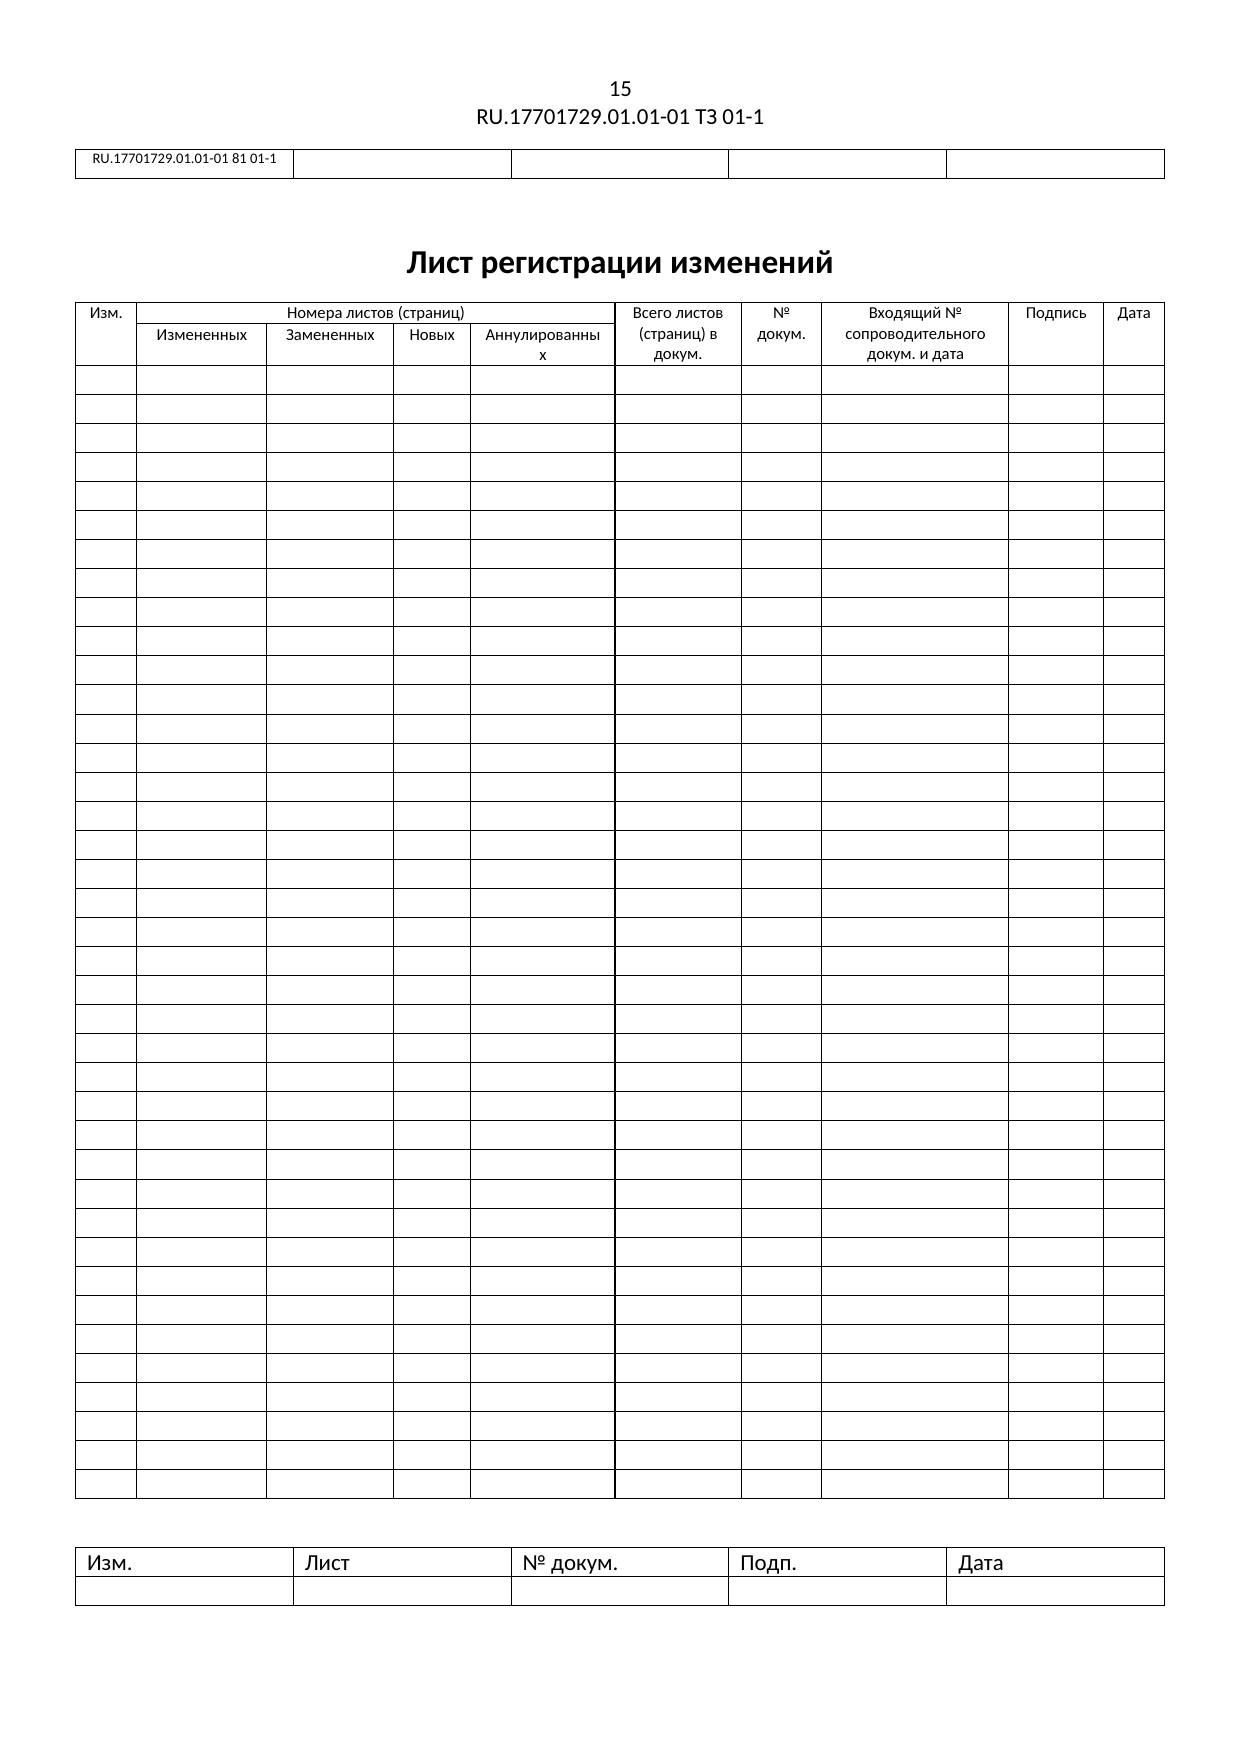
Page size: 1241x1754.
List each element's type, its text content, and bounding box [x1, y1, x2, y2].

table_cell [616, 1267, 741, 1295]
table_cell [76, 773, 136, 801]
table_cell [267, 1383, 393, 1411]
table_cell [471, 976, 614, 1004]
table_cell [1104, 1209, 1164, 1237]
table_cell [76, 366, 136, 394]
table_cell [1104, 366, 1164, 394]
table_cell [742, 685, 821, 713]
table_cell [729, 150, 946, 178]
table_cell [76, 889, 136, 917]
table_cell [1009, 1325, 1103, 1353]
table_cell [76, 715, 136, 742]
table_cell [394, 685, 470, 713]
table_cell [394, 947, 470, 975]
table_cell Аннулированных [471, 324, 614, 365]
table_cell [822, 1092, 1008, 1120]
table_cell [1009, 831, 1103, 859]
table_cell [137, 1238, 266, 1266]
table_cell [76, 598, 136, 626]
table_cell [1104, 1180, 1164, 1207]
table_cell [1009, 802, 1103, 830]
table_cell [76, 1063, 136, 1091]
table_cell [822, 918, 1008, 946]
table_cell [267, 482, 393, 510]
table_cell [742, 366, 821, 394]
table_header Входящий № сопроводительного докум. и дата [822, 303, 1008, 365]
table_cell [76, 976, 136, 1004]
table_cell [742, 1296, 821, 1324]
table_cell [137, 1005, 266, 1033]
table_cell [76, 1412, 136, 1440]
table_cell [267, 802, 393, 830]
table_cell [267, 976, 393, 1004]
table_cell [1104, 482, 1164, 510]
table_cell [616, 1121, 741, 1149]
table_cell [137, 482, 266, 510]
table_cell [76, 947, 136, 975]
table_cell [394, 802, 470, 830]
table_cell [137, 395, 266, 423]
table_cell [1009, 744, 1103, 772]
table_cell [137, 453, 266, 481]
table_cell [394, 395, 470, 423]
table_cell [394, 656, 470, 684]
table_cell [742, 1441, 821, 1469]
table_cell [267, 918, 393, 946]
table_cell [471, 540, 614, 568]
table_cell [267, 1180, 393, 1207]
table_cell [1104, 424, 1164, 452]
table_header Лист [294, 1548, 511, 1576]
table_cell [471, 627, 614, 655]
table_cell [137, 598, 266, 626]
table_cell [616, 715, 741, 742]
table_cell [947, 1577, 1164, 1605]
table_cell [267, 598, 393, 626]
table_cell [267, 395, 393, 423]
table_cell [822, 1470, 1008, 1498]
table_cell [267, 540, 393, 568]
table_cell [616, 453, 741, 481]
table_cell [822, 1412, 1008, 1440]
table_cell [1009, 1180, 1103, 1207]
table_cell [76, 424, 136, 452]
table_cell [1104, 1063, 1164, 1091]
table_cell [616, 1470, 741, 1498]
table_cell [616, 976, 741, 1004]
table_cell [267, 1354, 393, 1382]
table_cell [742, 1267, 821, 1295]
table_cell [471, 569, 614, 597]
table_cell [616, 1150, 741, 1178]
table_cell [1009, 1441, 1103, 1469]
table_cell [1104, 1005, 1164, 1033]
table_cell [822, 598, 1008, 626]
table_cell [742, 918, 821, 946]
table_cell [394, 1441, 470, 1469]
table_cell [1009, 656, 1103, 684]
table_cell [822, 1209, 1008, 1237]
table_cell [1009, 598, 1103, 626]
table_cell [822, 685, 1008, 713]
table_cell [267, 889, 393, 917]
table_header Изм. [76, 1548, 293, 1576]
table_cell [822, 831, 1008, 859]
table_cell [471, 656, 614, 684]
table_cell [822, 715, 1008, 742]
table_cell [76, 1354, 136, 1382]
table_cell [267, 1209, 393, 1237]
table_cell [394, 976, 470, 1004]
table_cell [1104, 598, 1164, 626]
table_cell [76, 1005, 136, 1033]
table_cell [1104, 1150, 1164, 1178]
table_cell [267, 1412, 393, 1440]
table_cell [137, 860, 266, 888]
table_cell [1009, 1034, 1103, 1062]
table_cell Замененных [267, 324, 393, 365]
table_cell [1104, 1121, 1164, 1149]
table_cell [512, 1577, 728, 1605]
table_cell [76, 395, 136, 423]
table_cell [822, 1441, 1008, 1469]
table_cell [1009, 1209, 1103, 1237]
table_cell [1009, 1383, 1103, 1411]
table_cell [76, 511, 136, 539]
table_cell [1009, 1412, 1103, 1440]
table_cell [616, 860, 741, 888]
table_cell [742, 424, 821, 452]
table_cell [616, 947, 741, 975]
table_cell [76, 1092, 136, 1120]
table_cell [742, 976, 821, 1004]
table_cell [822, 744, 1008, 772]
table_cell [1104, 860, 1164, 888]
table_cell [471, 1267, 614, 1295]
table_cell [1009, 1121, 1103, 1149]
table_cell [394, 860, 470, 888]
table_cell [394, 366, 470, 394]
table_cell [76, 1296, 136, 1324]
table_cell [137, 366, 266, 394]
table_cell [471, 1470, 614, 1498]
table_cell [471, 1180, 614, 1207]
table_cell [137, 511, 266, 539]
table_cell [822, 1005, 1008, 1033]
table_cell [1104, 1238, 1164, 1266]
table_cell [742, 1354, 821, 1382]
table_cell [76, 860, 136, 888]
table_cell [822, 511, 1008, 539]
table_cell [742, 715, 821, 742]
table_cell [267, 366, 393, 394]
table_cell [471, 947, 614, 975]
table_cell [742, 1180, 821, 1207]
table_cell [394, 1209, 470, 1237]
table_cell [1104, 1034, 1164, 1062]
table_cell [76, 627, 136, 655]
table_cell [394, 1034, 470, 1062]
table_cell [742, 1121, 821, 1149]
table_cell [137, 1034, 266, 1062]
table_cell [1104, 744, 1164, 772]
table_cell [1009, 918, 1103, 946]
table_cell [394, 627, 470, 655]
table_cell [822, 1354, 1008, 1382]
table_cell [742, 947, 821, 975]
table_cell [1104, 1296, 1164, 1324]
table_cell [822, 482, 1008, 510]
table_cell [742, 1238, 821, 1266]
table_cell [137, 1325, 266, 1353]
table_cell [616, 918, 741, 946]
table_cell [616, 744, 741, 772]
table_cell [137, 685, 266, 713]
table_cell [742, 744, 821, 772]
table_cell [471, 1121, 614, 1149]
table_cell [394, 1383, 470, 1411]
table_cell [616, 831, 741, 859]
table_cell [822, 569, 1008, 597]
table_cell [742, 395, 821, 423]
table_cell [137, 947, 266, 975]
table_cell [394, 715, 470, 742]
table_cell [822, 773, 1008, 801]
table_cell [137, 1092, 266, 1120]
table_cell [394, 511, 470, 539]
table_cell [1104, 976, 1164, 1004]
table_cell [267, 656, 393, 684]
table_cell [1104, 1412, 1164, 1440]
table_cell [1104, 715, 1164, 742]
table_cell [267, 1092, 393, 1120]
table_header Подп. [729, 1548, 946, 1576]
table_cell [1104, 1470, 1164, 1498]
table_cell [1009, 860, 1103, 888]
table_cell [471, 366, 614, 394]
table_cell [1009, 569, 1103, 597]
table_cell [616, 773, 741, 801]
table_cell [267, 1325, 393, 1353]
table_cell [394, 773, 470, 801]
table_cell [1104, 627, 1164, 655]
table_cell [137, 1267, 266, 1295]
text Лист регистрации изменений [75, 241, 1165, 282]
table_cell [471, 1034, 614, 1062]
table_cell [1009, 1150, 1103, 1178]
table_cell Измененных [137, 324, 266, 365]
table_cell [471, 685, 614, 713]
table_cell [616, 1238, 741, 1266]
table_cell [267, 1005, 393, 1033]
table_header Изм. [76, 303, 136, 365]
table_cell [76, 1209, 136, 1237]
table_cell [616, 1209, 741, 1237]
table_cell [616, 1354, 741, 1382]
table_cell [1009, 773, 1103, 801]
table_cell [394, 1005, 470, 1033]
table_cell [742, 482, 821, 510]
table_cell [394, 1150, 470, 1178]
table_cell [394, 744, 470, 772]
table_cell [137, 1296, 266, 1324]
table_cell [394, 1354, 470, 1382]
table_cell [1009, 511, 1103, 539]
table_cell [822, 395, 1008, 423]
table_cell [137, 802, 266, 830]
table_cell [822, 889, 1008, 917]
table_cell RU.17701729.01.01-01 81 01-1 [76, 150, 293, 178]
table_cell [616, 366, 741, 394]
table_cell [616, 1034, 741, 1062]
table_cell [471, 1325, 614, 1353]
table_cell Новых [394, 324, 470, 365]
table_cell [822, 1238, 1008, 1266]
table_cell [1104, 1354, 1164, 1382]
table_cell [471, 453, 614, 481]
table_cell [822, 424, 1008, 452]
table_cell [616, 1296, 741, 1324]
table_cell [471, 1005, 614, 1033]
table_cell [1104, 1092, 1164, 1120]
table_cell [1104, 685, 1164, 713]
table_cell [1104, 540, 1164, 568]
table_cell [76, 453, 136, 481]
table_cell [394, 1267, 470, 1295]
table_cell [76, 569, 136, 597]
table_header Всего листов (страниц) в докум. [616, 303, 741, 365]
table_cell [137, 1470, 266, 1498]
table_cell [76, 802, 136, 830]
table_cell [471, 1092, 614, 1120]
table_cell [267, 1267, 393, 1295]
table_cell [76, 1238, 136, 1266]
table_cell [471, 715, 614, 742]
table_cell [822, 656, 1008, 684]
table_cell [137, 918, 266, 946]
table_cell [1104, 1267, 1164, 1295]
table_cell [742, 1383, 821, 1411]
table_cell [137, 569, 266, 597]
table_cell [137, 715, 266, 742]
table_cell [137, 1063, 266, 1091]
table_cell [471, 1238, 614, 1266]
table_cell [742, 889, 821, 917]
table_cell [137, 976, 266, 1004]
table_cell [394, 889, 470, 917]
table_cell [394, 1470, 470, 1498]
table_cell [822, 802, 1008, 830]
table_cell [394, 598, 470, 626]
table_cell [616, 656, 741, 684]
table_cell [822, 1034, 1008, 1062]
table_cell [1009, 1238, 1103, 1266]
table_cell [1104, 802, 1164, 830]
table_cell [822, 366, 1008, 394]
table_cell [1009, 715, 1103, 742]
table_cell [471, 511, 614, 539]
table_cell [471, 1354, 614, 1382]
table_cell [76, 1441, 136, 1469]
table_cell [1009, 453, 1103, 481]
table_cell [616, 1383, 741, 1411]
table_cell [471, 482, 614, 510]
table_cell [267, 1296, 393, 1324]
table_cell [137, 627, 266, 655]
table_header № докум. [742, 303, 821, 365]
table_cell [394, 482, 470, 510]
table_cell [394, 453, 470, 481]
table_cell [394, 540, 470, 568]
table_cell [1104, 1383, 1164, 1411]
table_cell [394, 1325, 470, 1353]
table_cell [137, 744, 266, 772]
table_cell [394, 1092, 470, 1120]
table_cell [137, 1412, 266, 1440]
table_cell [394, 424, 470, 452]
table_cell [742, 1092, 821, 1120]
table_cell [1009, 1354, 1103, 1382]
table_cell [616, 1180, 741, 1207]
table_cell [471, 918, 614, 946]
table_cell [394, 1296, 470, 1324]
table_cell [1009, 627, 1103, 655]
table_cell [616, 627, 741, 655]
table_cell [1104, 511, 1164, 539]
table_cell [822, 1180, 1008, 1207]
table_cell [471, 598, 614, 626]
table_cell [137, 424, 266, 452]
table_cell [616, 1092, 741, 1120]
table_cell [616, 569, 741, 597]
table_cell [512, 150, 728, 178]
table_cell [822, 947, 1008, 975]
table_cell [76, 1325, 136, 1353]
table_cell [742, 598, 821, 626]
table_cell [471, 1383, 614, 1411]
table_cell [742, 627, 821, 655]
table_cell [267, 831, 393, 859]
table_cell [822, 976, 1008, 1004]
table_cell [76, 1383, 136, 1411]
table_cell [267, 685, 393, 713]
table_cell [267, 1034, 393, 1062]
table_cell [616, 1005, 741, 1033]
table_cell [137, 540, 266, 568]
table_cell [742, 511, 821, 539]
table_cell [471, 1412, 614, 1440]
table_cell [616, 1441, 741, 1469]
table_cell [1009, 482, 1103, 510]
table_cell [616, 482, 741, 510]
table_cell [76, 1470, 136, 1498]
table_cell [616, 1325, 741, 1353]
table_cell [1104, 569, 1164, 597]
table_cell [616, 1412, 741, 1440]
table_cell [1009, 976, 1103, 1004]
table_cell [822, 1383, 1008, 1411]
table_cell [1104, 889, 1164, 917]
table_cell [76, 1577, 293, 1605]
table_cell [822, 860, 1008, 888]
table_cell [267, 1441, 393, 1469]
table_cell [616, 889, 741, 917]
table_cell [471, 1441, 614, 1469]
table_cell [137, 773, 266, 801]
table_cell [1009, 1005, 1103, 1033]
table_cell [1009, 1063, 1103, 1091]
table_cell [76, 482, 136, 510]
table_cell [616, 598, 741, 626]
table_cell [471, 1296, 614, 1324]
table_cell [1104, 656, 1164, 684]
table_cell [394, 569, 470, 597]
table_cell [137, 1383, 266, 1411]
table_cell [471, 860, 614, 888]
table_cell [1009, 1092, 1103, 1120]
table_cell [471, 773, 614, 801]
table_cell [137, 1354, 266, 1382]
table_cell [76, 1180, 136, 1207]
table_cell [76, 656, 136, 684]
table_cell [822, 1121, 1008, 1149]
table_header Номера листов (страниц) [137, 303, 614, 323]
table_cell [1009, 947, 1103, 975]
table_cell [616, 540, 741, 568]
table_cell [394, 1121, 470, 1149]
table_cell [1104, 1441, 1164, 1469]
table_cell [1009, 1470, 1103, 1498]
table_cell [471, 424, 614, 452]
table_cell [616, 395, 741, 423]
table_cell [267, 1470, 393, 1498]
table_cell [822, 1150, 1008, 1178]
table_cell [742, 1150, 821, 1178]
table_cell [137, 1180, 266, 1207]
table_cell [267, 627, 393, 655]
table_cell [822, 1063, 1008, 1091]
table_cell [1104, 453, 1164, 481]
table_cell [1104, 395, 1164, 423]
table_header № докум. [512, 1548, 728, 1576]
table_cell [1104, 773, 1164, 801]
table_cell [742, 540, 821, 568]
table_cell [267, 773, 393, 801]
table_cell [394, 918, 470, 946]
table_cell [822, 453, 1008, 481]
table_header Дата [947, 1548, 1164, 1576]
table_cell [267, 860, 393, 888]
table_cell [742, 569, 821, 597]
table_cell [394, 1238, 470, 1266]
table_cell [137, 1150, 266, 1178]
table_cell [294, 1577, 511, 1605]
table_cell [742, 831, 821, 859]
table_cell [742, 1034, 821, 1062]
table_cell [1104, 1325, 1164, 1353]
table_cell [1009, 424, 1103, 452]
table_cell [76, 540, 136, 568]
table_cell [76, 1034, 136, 1062]
table_cell [1009, 366, 1103, 394]
table_cell [394, 1412, 470, 1440]
table_cell [137, 1441, 266, 1469]
table_cell [471, 1209, 614, 1237]
table_cell [471, 1150, 614, 1178]
table_cell [742, 1209, 821, 1237]
table_cell [1009, 685, 1103, 713]
table_cell [471, 802, 614, 830]
table_cell [742, 1470, 821, 1498]
table_cell [394, 1180, 470, 1207]
table_cell [394, 1063, 470, 1091]
table_cell [471, 889, 614, 917]
table_cell [742, 656, 821, 684]
table_cell [267, 424, 393, 452]
table_cell [137, 656, 266, 684]
table_cell [822, 1267, 1008, 1295]
table_cell [76, 1267, 136, 1295]
table_cell [76, 685, 136, 713]
table_cell [822, 540, 1008, 568]
table_cell [822, 627, 1008, 655]
table_cell [1009, 889, 1103, 917]
table_cell [76, 918, 136, 946]
table_header Дата [1104, 303, 1164, 365]
table_cell [76, 1150, 136, 1178]
table_cell [471, 831, 614, 859]
table_cell [742, 1063, 821, 1091]
table_cell [1009, 1296, 1103, 1324]
table_cell [267, 569, 393, 597]
table_cell [76, 831, 136, 859]
table_cell [616, 802, 741, 830]
table_cell [1009, 540, 1103, 568]
table_cell [742, 773, 821, 801]
table_cell [471, 744, 614, 772]
table_cell [267, 1063, 393, 1091]
table_cell [742, 1005, 821, 1033]
table_cell [616, 424, 741, 452]
table_header Подпись [1009, 303, 1103, 365]
table_cell [742, 860, 821, 888]
table_cell [267, 1150, 393, 1178]
table_cell [616, 685, 741, 713]
table_cell [822, 1325, 1008, 1353]
table_cell [616, 1063, 741, 1091]
table_cell [267, 511, 393, 539]
table_cell [729, 1577, 946, 1605]
table_cell [267, 744, 393, 772]
table_cell [742, 1412, 821, 1440]
table_cell [137, 889, 266, 917]
table_cell [137, 831, 266, 859]
table_cell [1009, 395, 1103, 423]
table_cell [1009, 1267, 1103, 1295]
table_cell [137, 1121, 266, 1149]
table_cell [267, 1121, 393, 1149]
table_cell [471, 395, 614, 423]
table_cell [76, 744, 136, 772]
table_cell [1104, 947, 1164, 975]
table_cell [267, 1238, 393, 1266]
table_cell [822, 1296, 1008, 1324]
table_cell [742, 802, 821, 830]
table_cell [267, 715, 393, 742]
table_cell [742, 453, 821, 481]
table_cell [947, 150, 1164, 178]
table_cell [267, 947, 393, 975]
table_cell [742, 1325, 821, 1353]
table_cell [137, 1209, 266, 1237]
table_cell [1104, 918, 1164, 946]
table_cell [394, 831, 470, 859]
table_cell [294, 150, 511, 178]
table_cell [267, 453, 393, 481]
table_cell [76, 1121, 136, 1149]
table_cell [1104, 831, 1164, 859]
table_cell [616, 511, 741, 539]
table_cell [471, 1063, 614, 1091]
